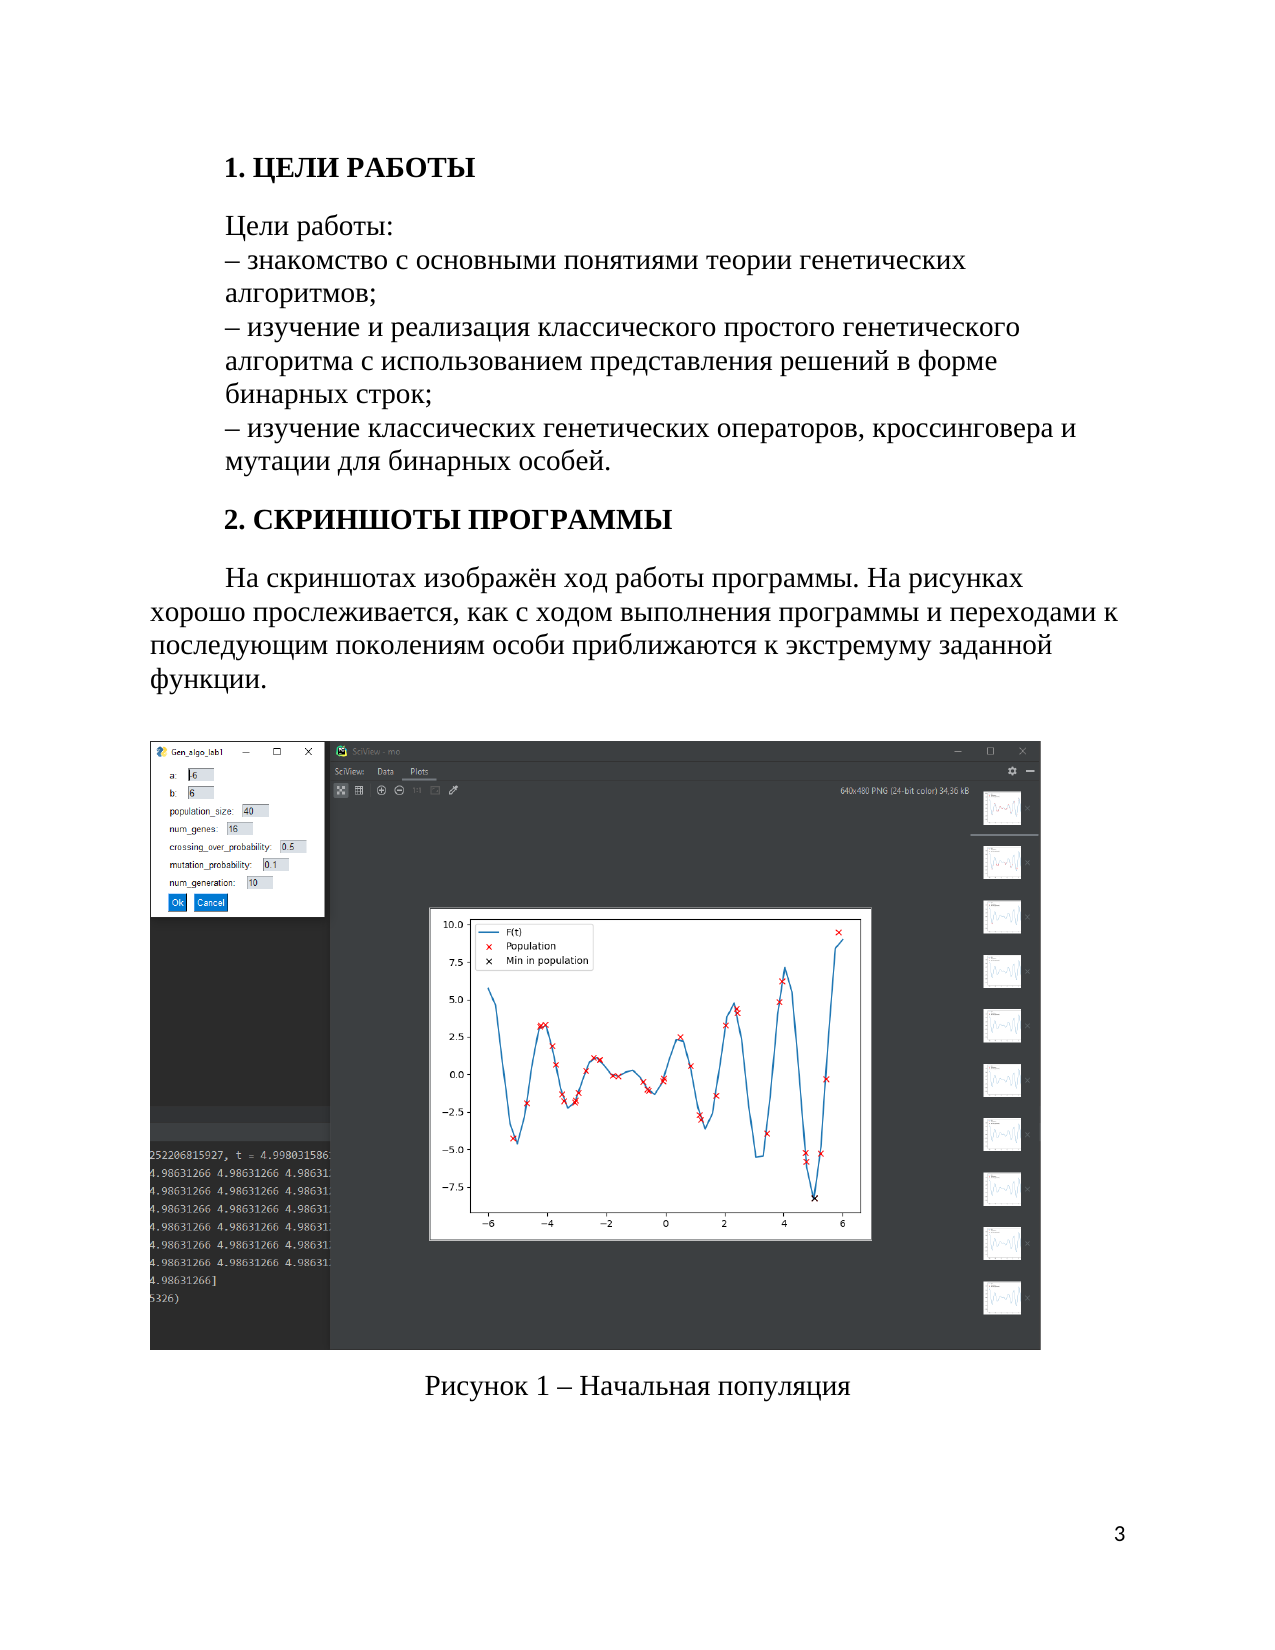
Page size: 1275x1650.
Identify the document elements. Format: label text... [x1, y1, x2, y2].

text Цели работы: [150, 208, 1125, 242]
text Рисунок 1 – Начальная популяция [150, 1368, 1125, 1402]
subtitle 1. ЦЕЛИ РАБОТЫ [223, 150, 1125, 183]
text На скриншотах изображён ход работы программы. На рисунках хорошо прослеживается, как с ходом выполнения программы и переходами к последующим поколениям особи приближаются к экстремуму заданной функции. [150, 560, 1125, 694]
subtitle 2. СКРИНШОТЫ ПРОГРАММЫ [223, 502, 1125, 535]
text – изучение и реализация классического простого генетического алгоритма с использованием представления решений в форме бинарных строк; [150, 309, 1125, 410]
text – знакомство с основными понятиями теории генетических алгоритмов; [150, 242, 1125, 309]
picture [150, 741, 1041, 1350]
text – изучение классических генетических операторов, кроссинговера и мутации для бинарных особей. [150, 410, 1125, 477]
